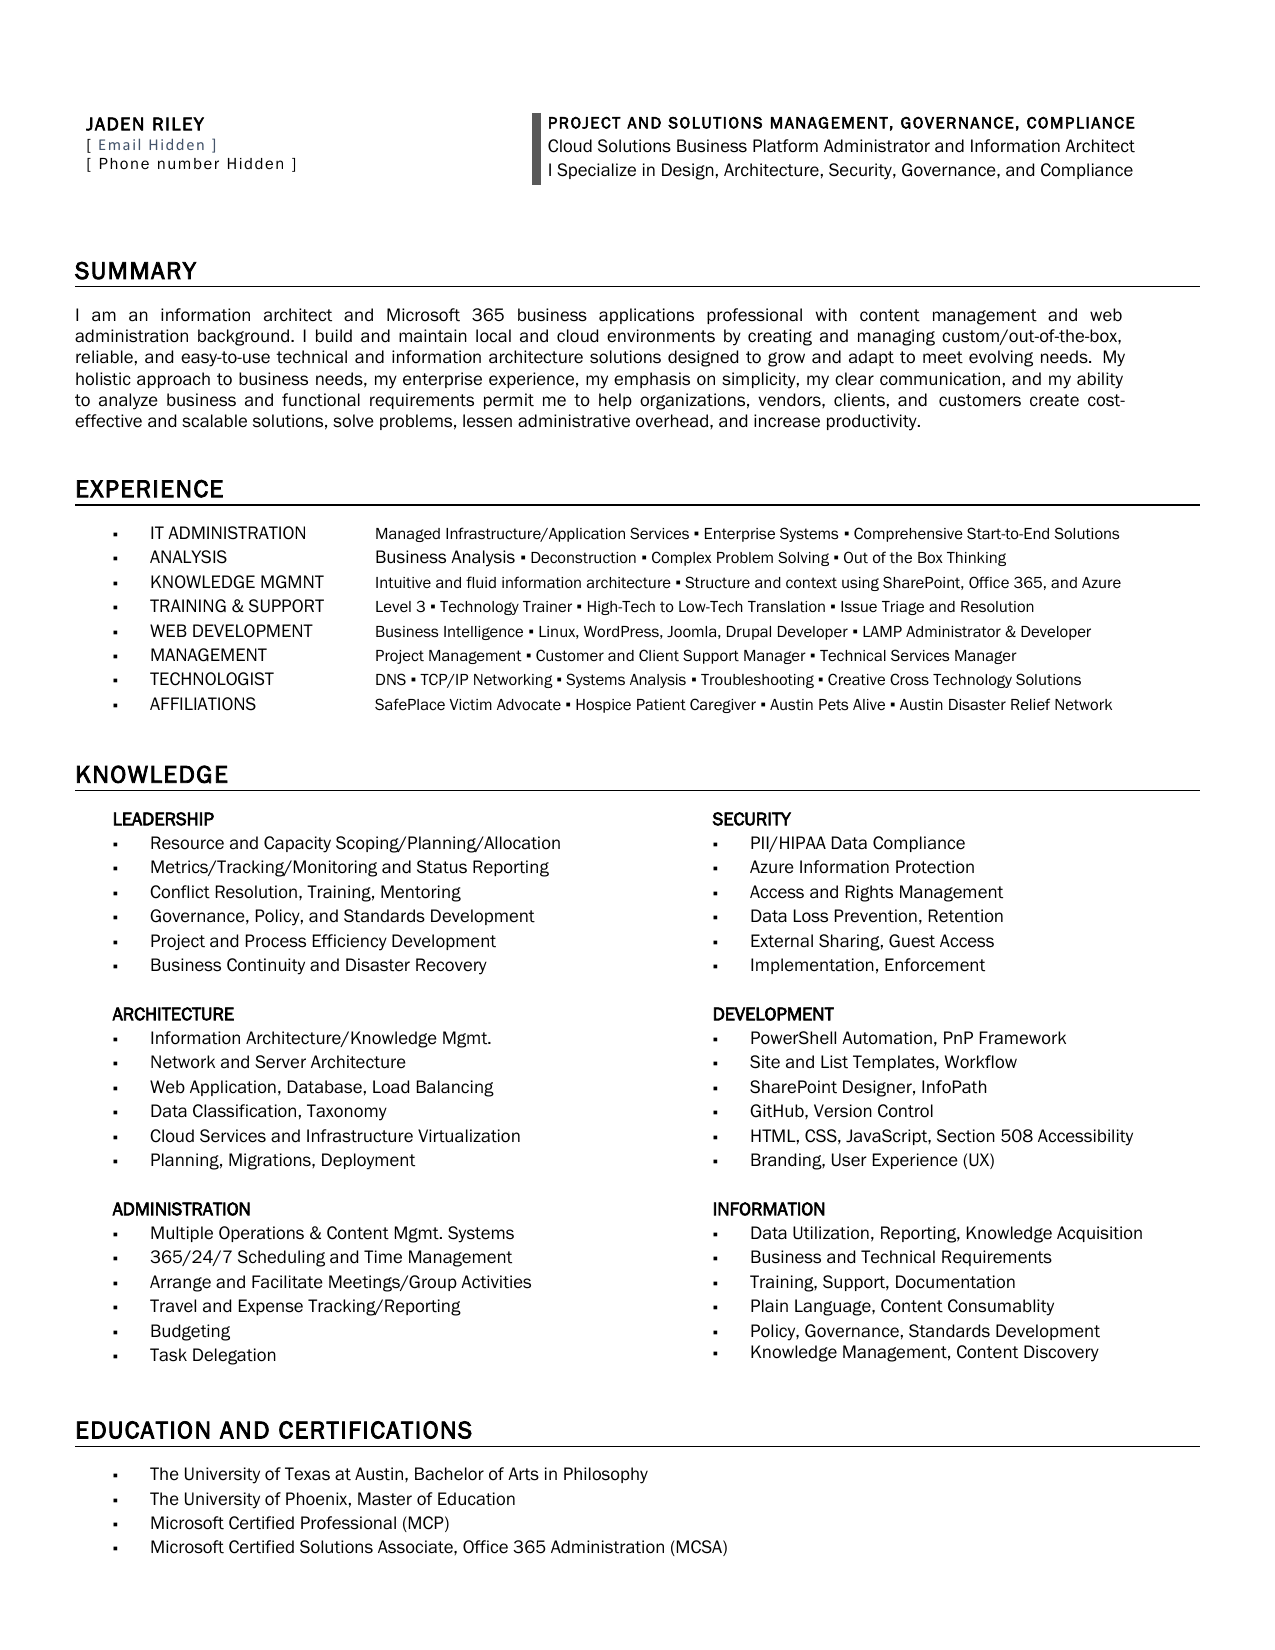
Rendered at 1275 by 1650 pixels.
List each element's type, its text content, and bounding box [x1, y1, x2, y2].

table_header [521, 113, 1275, 256]
subtitle EDUCATION AND CERTIFICATIONS [75, 1415, 1200, 1446]
list Policy, Governance, Standards Development [712, 1320, 1200, 1341]
list PowerShell Automation, PnP Framework [712, 1027, 1200, 1048]
subtitle SUMMARY [75, 256, 1200, 286]
list Information Architecture/Knowledge Mgmt. [112, 1027, 600, 1048]
list Business and Technical Requirements [712, 1247, 1200, 1268]
list Business Continuity and Disaster Recovery [112, 954, 600, 975]
list Site and List Templates, Workflow [712, 1052, 1200, 1073]
text LEADERSHIP [112, 808, 600, 829]
list Microsoft Certified Solutions Associate, Office 365 Administration (MCSA) [112, 1537, 1200, 1558]
list TRAINING & SUPPORT Level 3 ▪ Technology Trainer ▪ High-Tech to Low-Tech Translation ▪ Issue Triage and Resolution [112, 595, 1125, 617]
list Implementation, Enforcement [712, 954, 1200, 975]
list WEB DEVELOPMENT Business Intelligence ▪ Linux, WordPress, Joomla, Drupal Developer ▪ LAMP Administrator & Developer [112, 620, 1125, 641]
list GitHub, Version Control [712, 1100, 1200, 1122]
list Branding, User Experience (UX) [712, 1149, 1200, 1170]
list AFFILIATIONS SafePlace Victim Advocate ▪ Hospice Patient Caregiver ▪ Austin Pets Alive ▪ Austin Disaster Relief Network [112, 693, 1125, 714]
table_header JADEN RILEY [ Email Hidden ] [ Phone number Hidden ] . [75, 113, 521, 256]
list Project and Process Efficiency Development [112, 930, 600, 951]
list Arrange and Facilitate Meetings/Group Activities [112, 1271, 600, 1292]
list Training, Support, Documentation [712, 1271, 1200, 1292]
list TECHNOLOGIST DNS ▪ TCP/IP Networking ▪ Systems Analysis ▪ Troubleshooting ▪ Creative Cross Technology Solutions [112, 668, 1125, 690]
list Plain Language, Content Consumablity [712, 1295, 1200, 1317]
list Multiple Operations & Content Mgmt. Systems [112, 1222, 600, 1243]
list Data Loss Prevention, Retention [712, 905, 1200, 927]
list Resource and Capacity Scoping/Planning/Allocation [112, 832, 600, 853]
text ADMINISTRATION [112, 1198, 600, 1219]
list 365/24/7 Scheduling and Time Management [112, 1247, 600, 1268]
text ARCHITECTURE [112, 1003, 600, 1024]
list Azure Information Protection [712, 857, 1200, 878]
list HTML, CSS, JavaScript, Section 508 Accessibility [712, 1125, 1200, 1146]
list The University of Phoenix, Master of Education [112, 1488, 1200, 1509]
list Data Utilization, Reporting, Knowledge Acquisition [712, 1222, 1200, 1243]
list Cloud Services and Infrastructure Virtualization [112, 1125, 600, 1146]
list Governance, Policy, and Standards Development [112, 905, 600, 927]
list Network and Server Architecture [112, 1052, 600, 1073]
list KNOWLEDGE MGMNT Intuitive and fluid information architecture ▪ Structure and context using SharePoint, Office 365, and Azure [112, 571, 1125, 592]
text SECURITY [712, 808, 1200, 829]
subtitle EXPERIENCE [75, 474, 1200, 504]
list SharePoint Designer, InfoPath [712, 1076, 1200, 1097]
text DEVELOPMENT [712, 1003, 1200, 1024]
list Metrics/Tracking/Monitoring and Status Reporting [112, 857, 600, 878]
list MANAGEMENT Project Management ▪ Customer and Client Support Manager ▪ Technical Services Manager [112, 644, 1125, 665]
list IT ADMINISTRATION Managed Infrastructure/Application Services ▪ Enterprise Systems ▪ Comprehensive Start-to-End Solutions [112, 522, 1125, 543]
list PII/HIPAA Data Compliance [712, 832, 1200, 853]
list Knowledge Management, Content Discovery [712, 1341, 1200, 1362]
list External Sharing, Guest Access [712, 930, 1200, 951]
text I am an information architect and Microsoft 365 business applications professional with content management and web administration background. I build and maintain local and cloud environments by creating and managing custom/out-of-the-box, reliable, and easy-to-use technical and information architecture solutions designed to grow and adapt to meet evolving needs. My holistic approach to business needs, my enterprise experience, my emphasis on simplicity, my clear communication, and my ability to analyze business and functional requirements permit me to help organizations, vendors, clients, and customers create cost-effective and scalable solutions, solve problems, lessen administrative overhead, and increase productivity. [75, 304, 1125, 432]
list Access and Rights Management [712, 881, 1200, 902]
list Microsoft Certified Professional (MCP) [112, 1512, 1200, 1533]
list Web Application, Database, Load Balancing [112, 1076, 600, 1097]
list Task Delegation [112, 1344, 600, 1365]
list The University of Texas at Austin, Bachelor of Arts in Philosophy [112, 1463, 1200, 1485]
list Travel and Expense Tracking/Reporting [112, 1295, 600, 1317]
list Planning, Migrations, Deployment [112, 1149, 600, 1170]
list ANALYSIS Business Analysis ▪ Deconstruction ▪ Complex Problem Solving ▪ Out of the Box Thinking [112, 547, 1125, 568]
subtitle KNOWLEDGE [75, 760, 1200, 790]
list Budgeting [112, 1320, 600, 1341]
list Data Classification, Taxonomy [112, 1100, 600, 1122]
text INFORMATION [712, 1198, 1200, 1219]
list Conflict Resolution, Training, Mentoring [112, 881, 600, 902]
